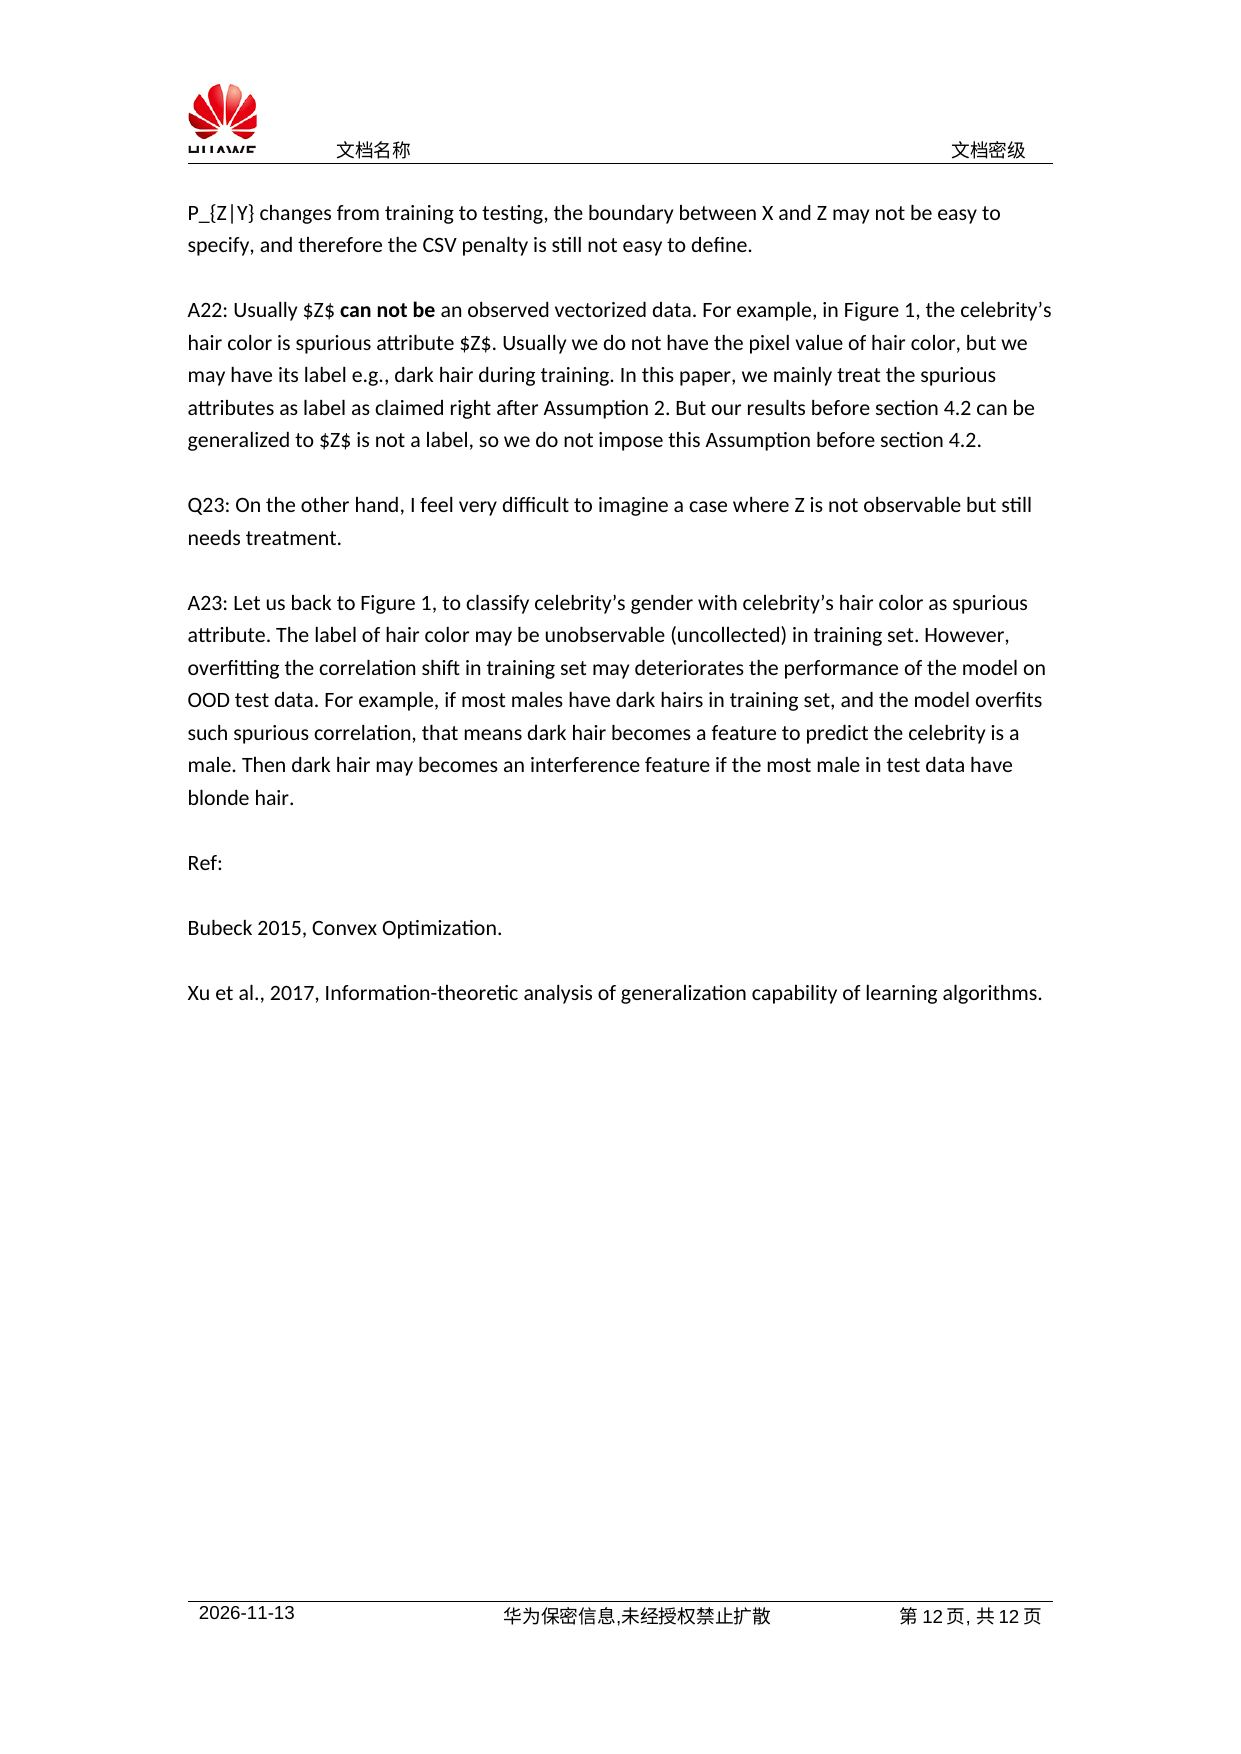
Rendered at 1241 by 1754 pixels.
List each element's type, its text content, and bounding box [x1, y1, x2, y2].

picture [188, 84, 257, 153]
text Bubeck 2015, Convex Optimization. [187, 911, 1053, 944]
text Ref: [187, 846, 1053, 879]
text A23: Let us back to Figure 1, to classify celebrity’s gender with celebrity’s hair color as spurious attribute. The label of hair color may be unobservable (uncollected) in training set. However, overfitting the correlation shift in training set may deteriorates the performance of the model on OOD test data. For example, if most males have dark hairs in training set, and the model overfits such spurious correlation, that means dark hair becomes a feature to predict the celebrity is a male. Then dark hair may becomes an interference feature if the most male in test data have blonde hair. [187, 586, 1053, 814]
text Xu et al., 2017, Information-theoretic analysis of generalization capability of learning algorithms. [187, 976, 1053, 1009]
text A22: Usually $Z$ can not be an observed vectorized data. For example, in Figure 1, the celebrity’s hair color is spurious attribute $Z$. Usually we do not have the pixel value of hair color, but we may have its label e.g., dark hair during training. In this paper, we mainly treat the spurious attributes as label as claimed right after Assumption 2. But our results before section 4.2 can be generalized to $Z$ is not a label, so we do not impose this Assumption before section 4.2. [187, 294, 1053, 456]
text Q23: On the other hand, I feel very difficult to imagine a case where Z is not observable but still needs treatment. [187, 489, 1053, 554]
